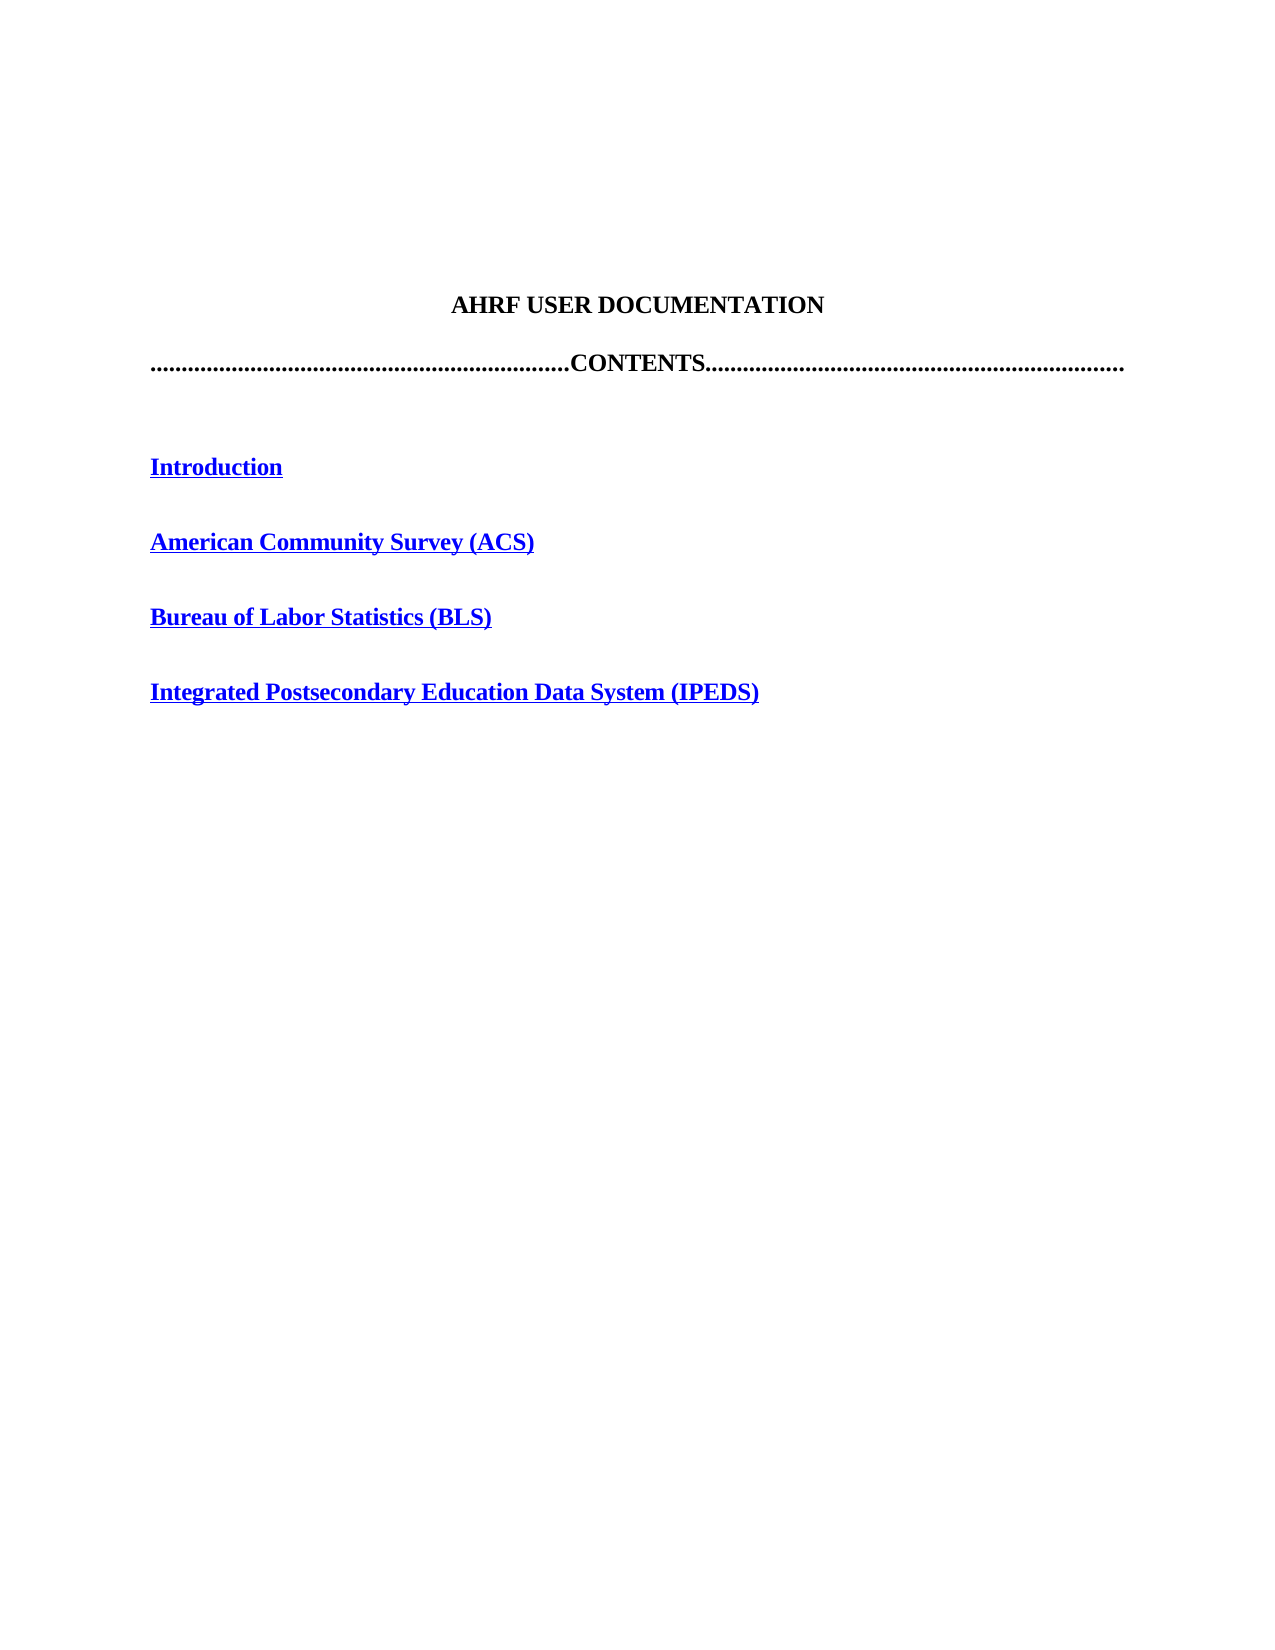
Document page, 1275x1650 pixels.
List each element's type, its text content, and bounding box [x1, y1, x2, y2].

text Integrated Postsecondary Education Data System (IPEDS) 7 [150, 680, 1079, 705]
text AHRF USER DOCUMENTATION [150, 290, 1125, 319]
text American Community Survey (ACS) 2 [150, 530, 1079, 555]
text CONTENTS [150, 348, 1125, 376]
text Introduction 1 [150, 455, 1079, 480]
text Bureau of Labor Statistics (BLS) 5 [150, 605, 1079, 630]
